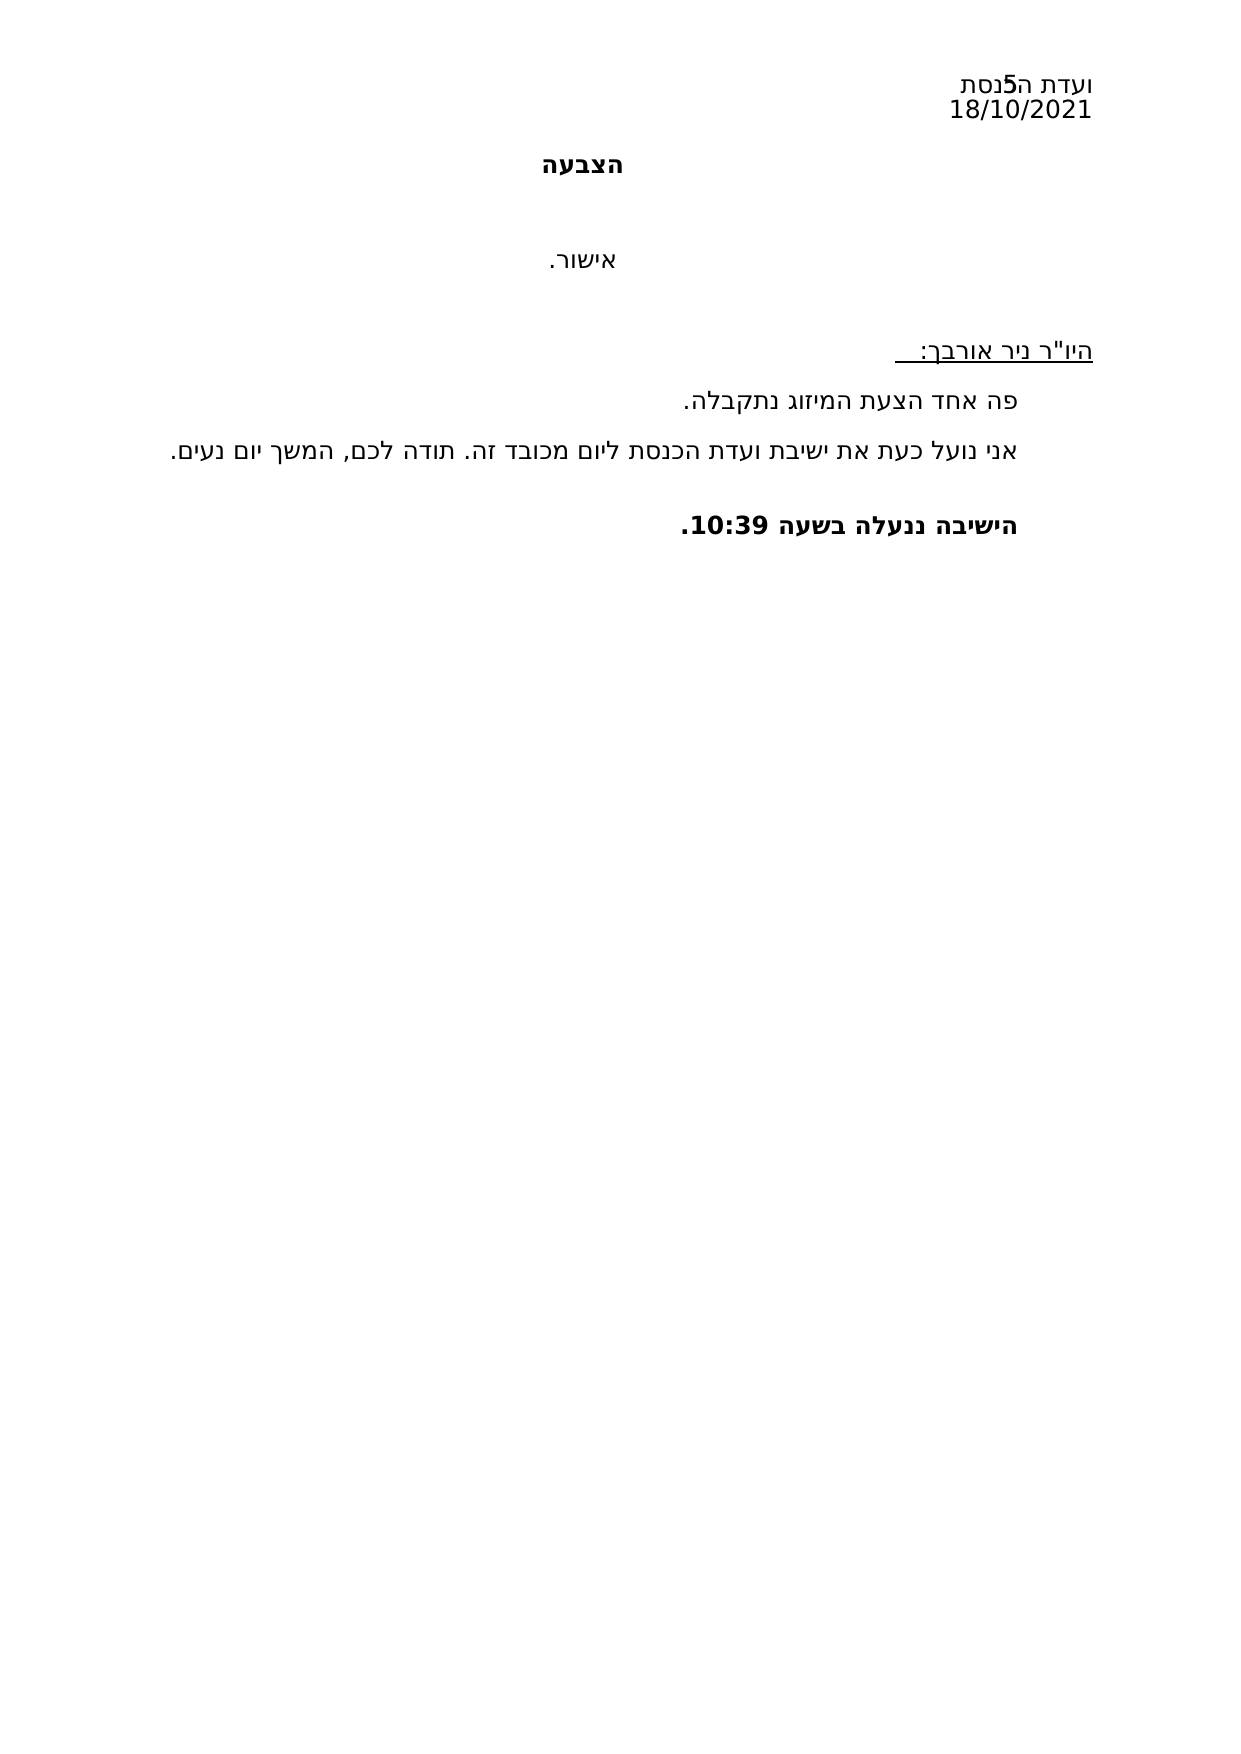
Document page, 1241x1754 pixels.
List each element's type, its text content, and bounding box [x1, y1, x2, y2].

text פה אחד הצעת המיזוג נתקבלה. [147, 389, 1093, 414]
text הצבעה [147, 150, 1093, 179]
text << יור >> היו"ר ניר אורבך: << יור >> [147, 339, 1093, 364]
text << סיום >> הישיבה ננעלה בשעה 10:39. << סיום >> [147, 514, 1093, 539]
text אני נועל כעת את ישיבת ועדת הכנסת ליום מכובד זה. תודה לכם, המשך יום נעים. [147, 439, 1093, 464]
text אישור. [147, 245, 1093, 274]
